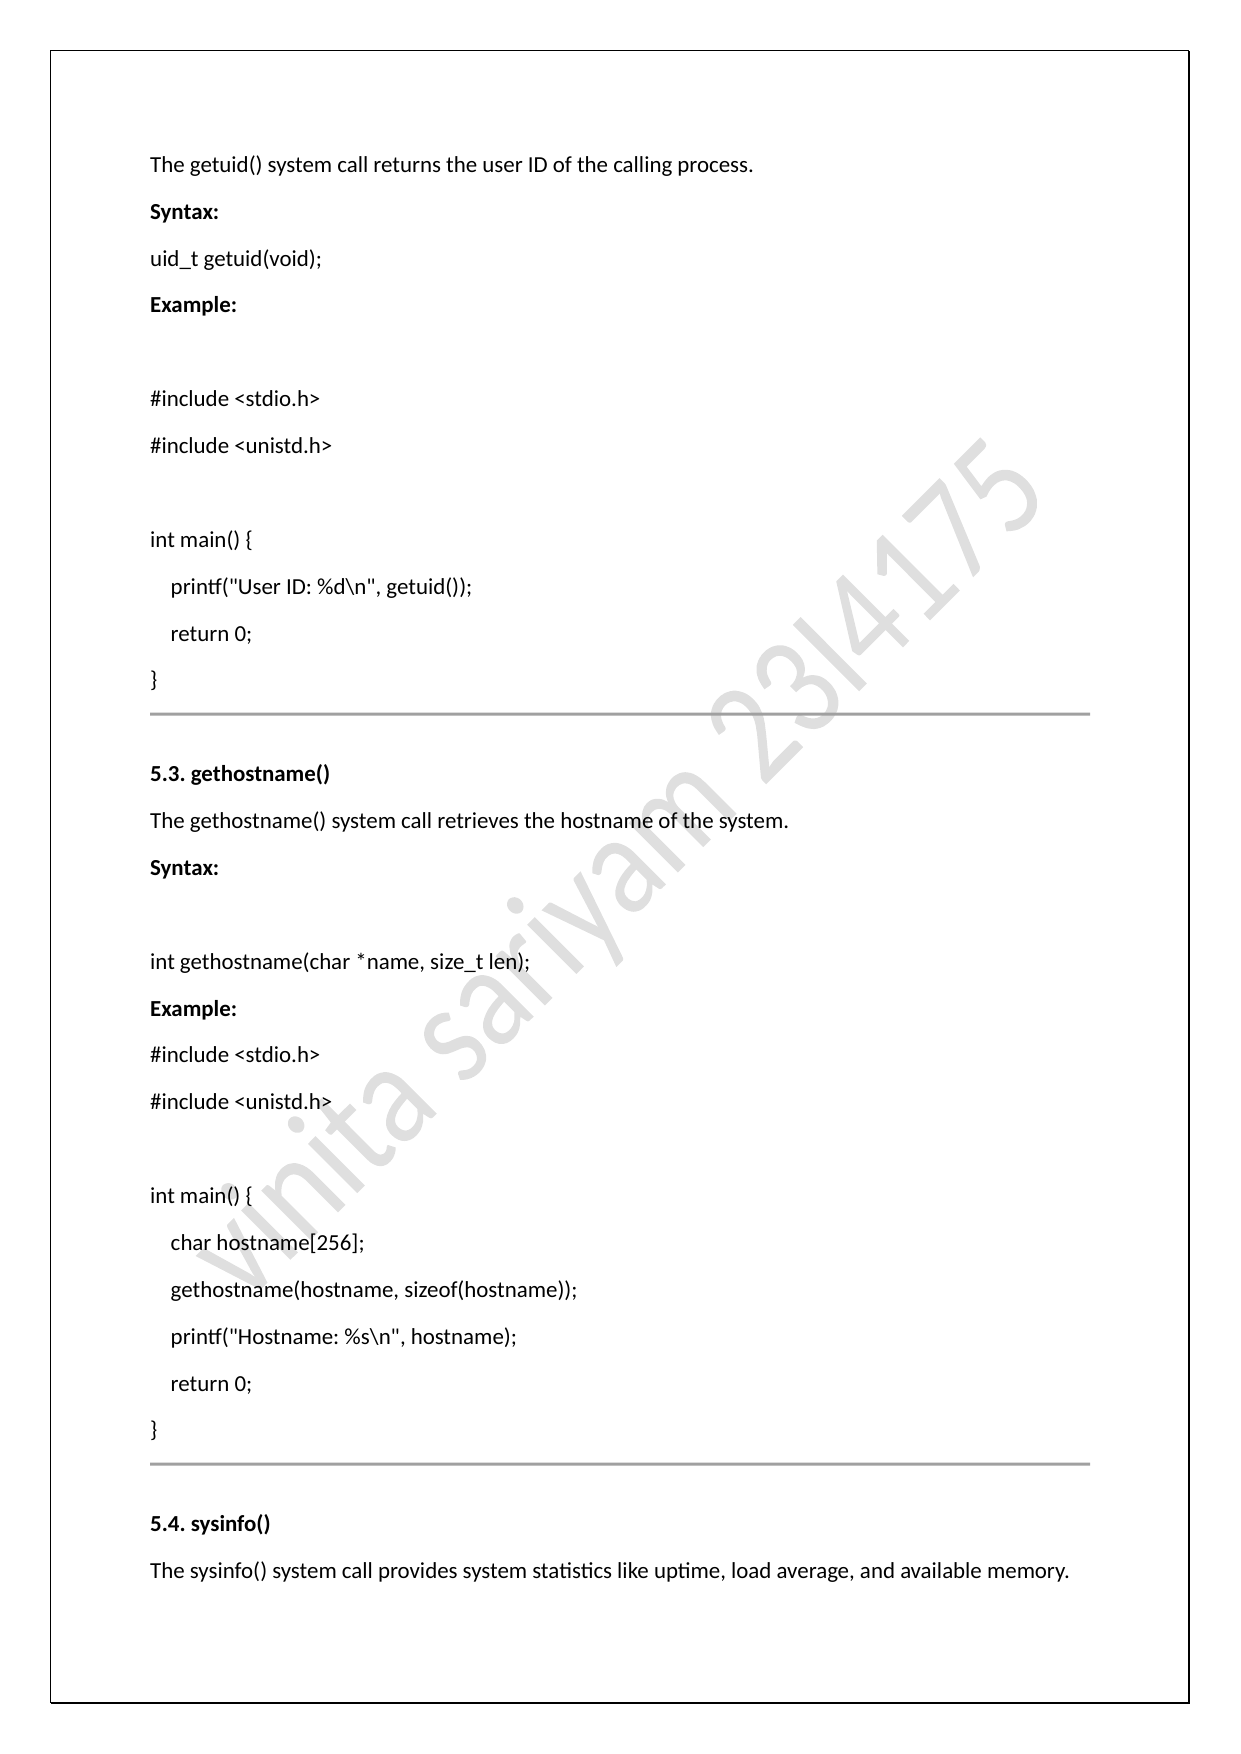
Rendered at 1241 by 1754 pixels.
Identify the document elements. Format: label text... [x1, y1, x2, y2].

text Syntax: [150, 853, 1089, 881]
text 5.4. sysinfo() [150, 1509, 1089, 1537]
text int gethostname(char *name, size_t len); [150, 947, 1089, 975]
text #include <stdio.h> [150, 1041, 1089, 1069]
text Example: [150, 291, 1089, 319]
text return 0; [150, 619, 1089, 647]
text #include <unistd.h> [150, 1087, 1089, 1116]
text printf("Hostname: %s\n", hostname); [150, 1322, 1089, 1350]
text Syntax: [150, 197, 1089, 225]
text Example: [150, 994, 1089, 1022]
text The getuid() system call returns the user ID of the calling process. [150, 150, 1089, 178]
text uid_t getuid(void); [150, 244, 1089, 272]
text printf("User ID: %d\n", getuid()); [150, 572, 1089, 600]
text int main() { [150, 525, 1089, 553]
text #include <stdio.h> [150, 384, 1089, 412]
text gethostname(hostname, sizeof(hostname)); [150, 1275, 1089, 1303]
text return 0; [150, 1369, 1089, 1397]
text char hostname[256]; [150, 1228, 1089, 1256]
text The sysinfo() system call provides system statistics like uptime, load average, and available memory. [150, 1556, 1089, 1584]
text int main() { [150, 1181, 1089, 1209]
text 5.3. gethostname() [150, 759, 1089, 787]
text } [150, 1416, 1089, 1444]
text The gethostname() system call retrieves the hostname of the system. [150, 806, 1089, 834]
text } [150, 666, 1089, 694]
text #include <unistd.h> [150, 431, 1089, 459]
